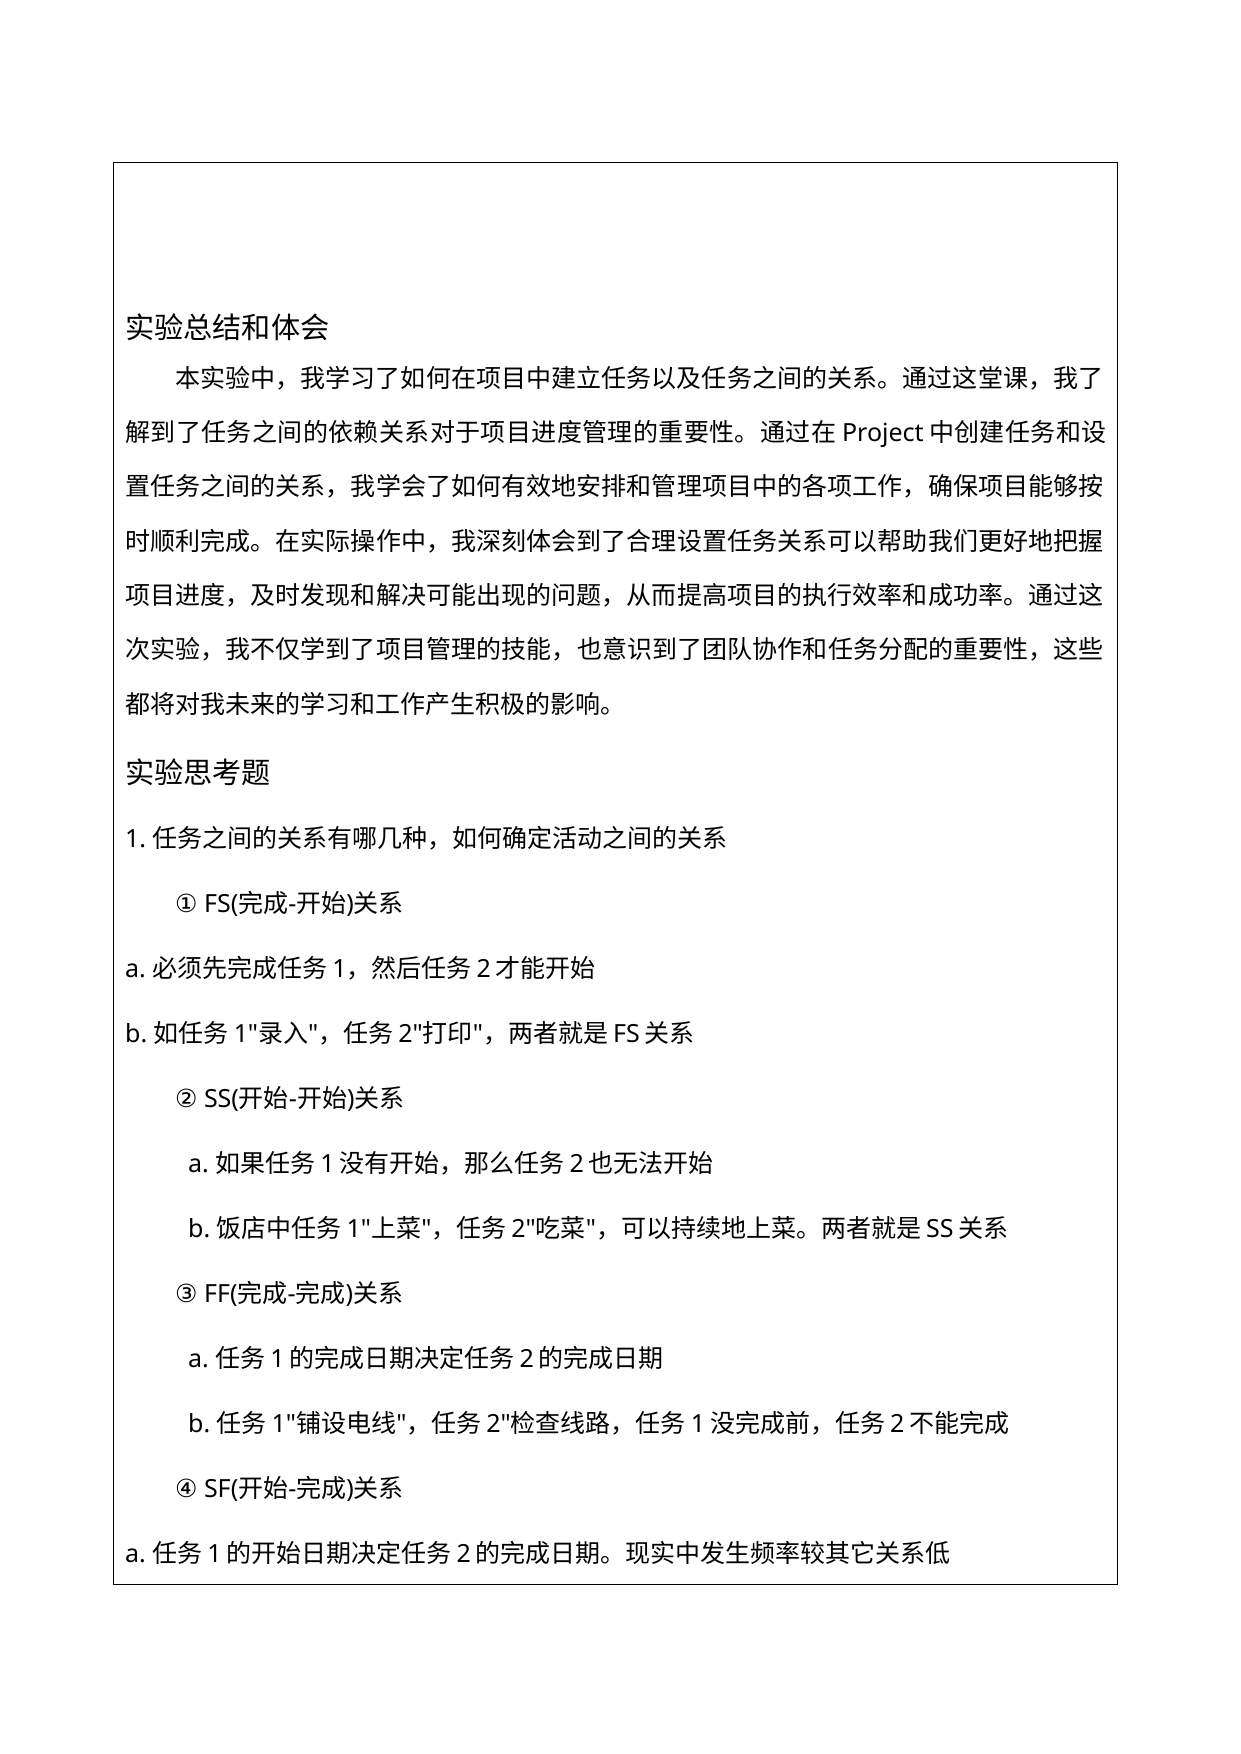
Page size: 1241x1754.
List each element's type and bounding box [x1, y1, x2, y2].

table_cell [114, 163, 1117, 1584]
